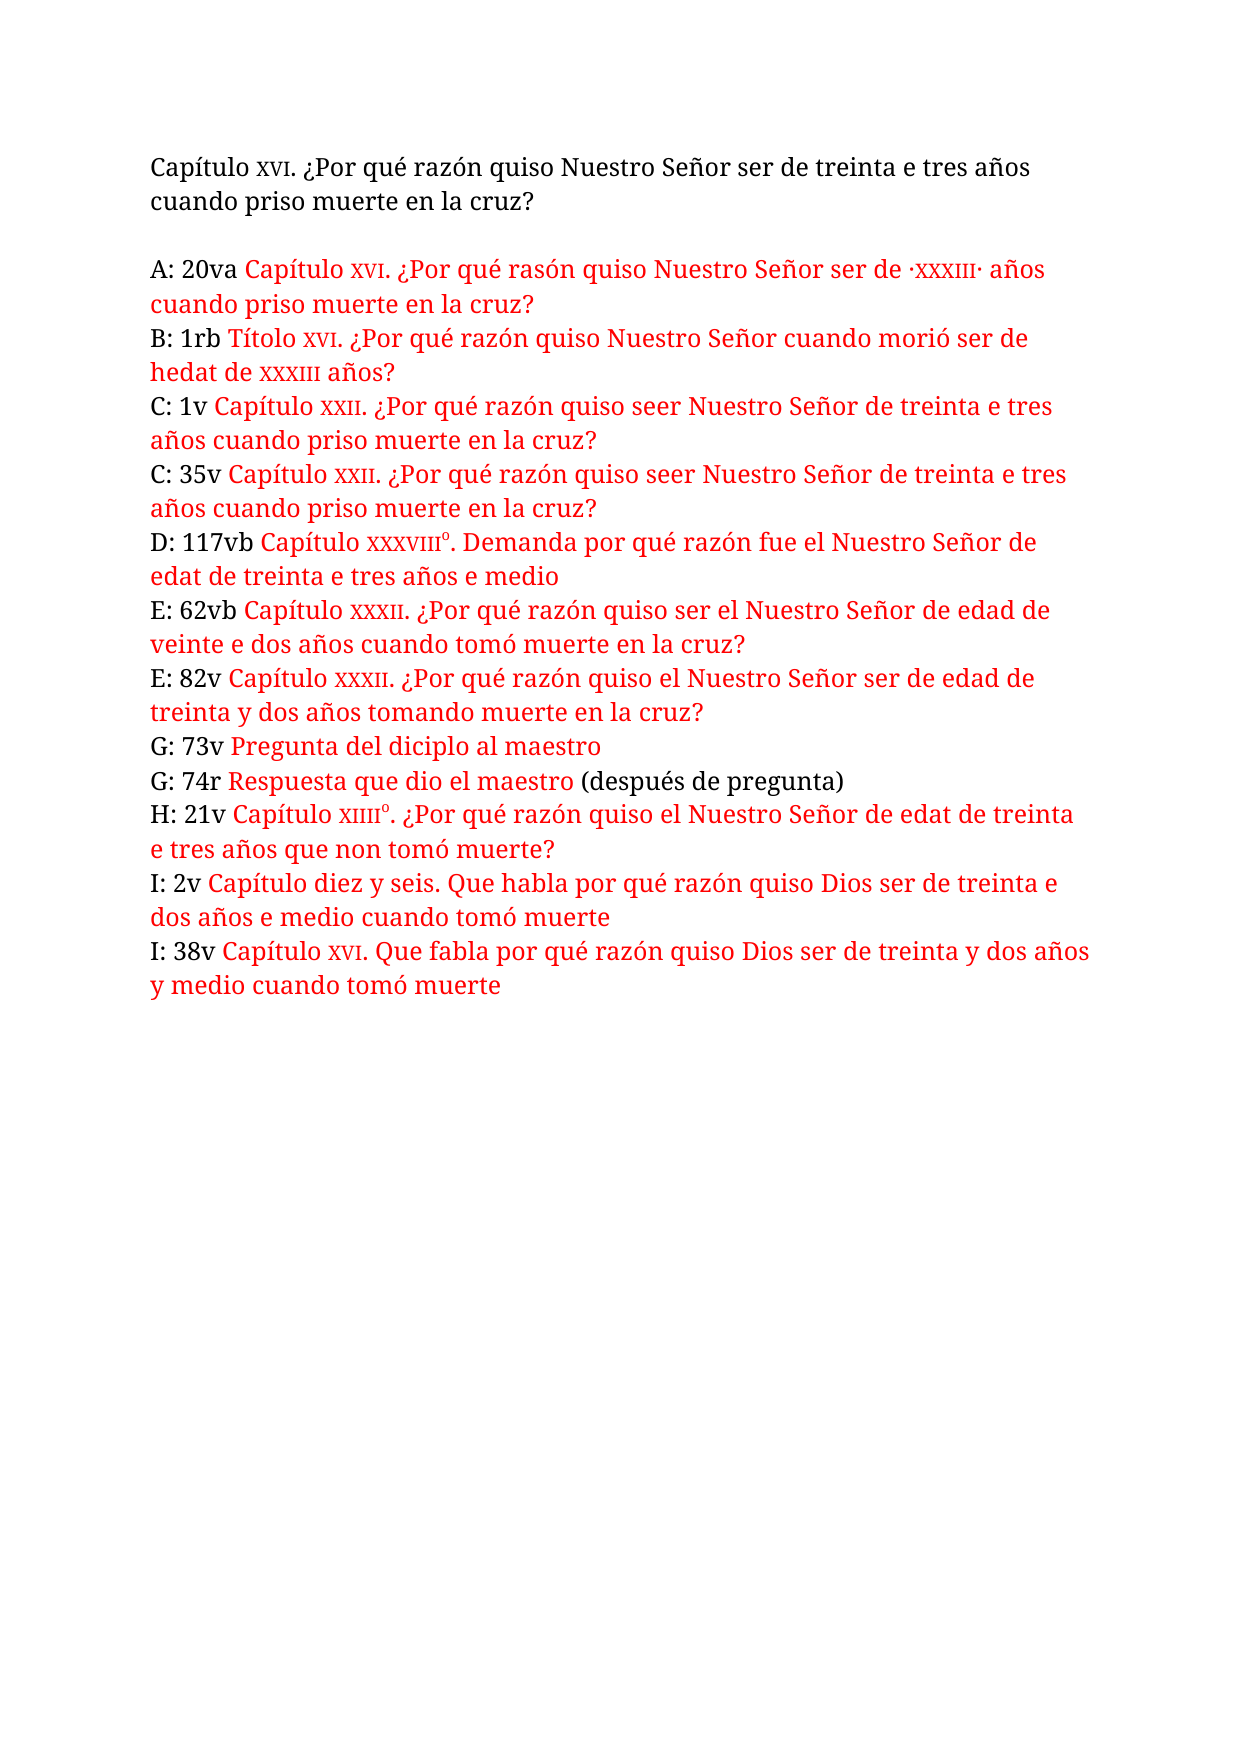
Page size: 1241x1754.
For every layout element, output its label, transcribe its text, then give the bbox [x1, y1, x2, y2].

text E: 62vb Capítulo xxxii. ¿Por qué razón quiso ser el Nuestro Señor de edad de veinte e dos años cuando tomó muerte en la cruz? [150, 593, 1090, 661]
text I: 2v Capítulo diez y seis. Que habla por qué razón quiso Dios ser de treinta e dos años e medio cuando tomó muerte [150, 865, 1090, 933]
text C: 35v Capítulo xxii. ¿Por qué razón quiso seer Nuestro Señor de treinta e tres años cuando priso muerte en la cruz? [150, 457, 1090, 525]
text I: 38v Capítulo xvi. Que fabla por qué razón quiso Dios ser de treinta y dos años y medio cuando tomó muerte [150, 933, 1090, 1002]
text Capítulo xvi. ¿Por qué razón quiso Nuestro Señor ser de treinta e tres años cuando priso muerte en la cruz? [150, 150, 1090, 218]
text B: 1rb Títolo xvi. ¿Por qué razón quiso Nuestro Señor cuando morió ser de hedat de xxxiii años? [150, 320, 1090, 388]
text E: 82v Capítulo xxxii. ¿Por qué razón quiso el Nuestro Señor ser de edad de treinta y dos años tomando muerte en la cruz? [150, 661, 1090, 729]
text D: 117vb Capítulo xxxviiio. Demanda por qué razón fue el Nuestro Señor de edat de treinta e tres años e medio [150, 525, 1090, 593]
text G: 74r Respuesta que dio el maestro (después de pregunta) [150, 763, 1090, 797]
text H: 21v Capítulo xiiiio. ¿Por qué razón quiso el Nuestro Señor de edat de treinta e tres años que non tomó muerte? [150, 797, 1090, 865]
text C: 1v Capítulo xxii. ¿Por qué razón quiso seer Nuestro Señor de treinta e tres años cuando priso muerte en la cruz? [150, 388, 1090, 457]
text A: 20va Capítulo xvi. ¿Por qué rasón quiso Nuestro Señor ser de ·xxxiii· años cuando priso muerte en la cruz? [150, 252, 1090, 320]
text G: 73v Pregunta del diciplo al maestro [150, 729, 1090, 763]
